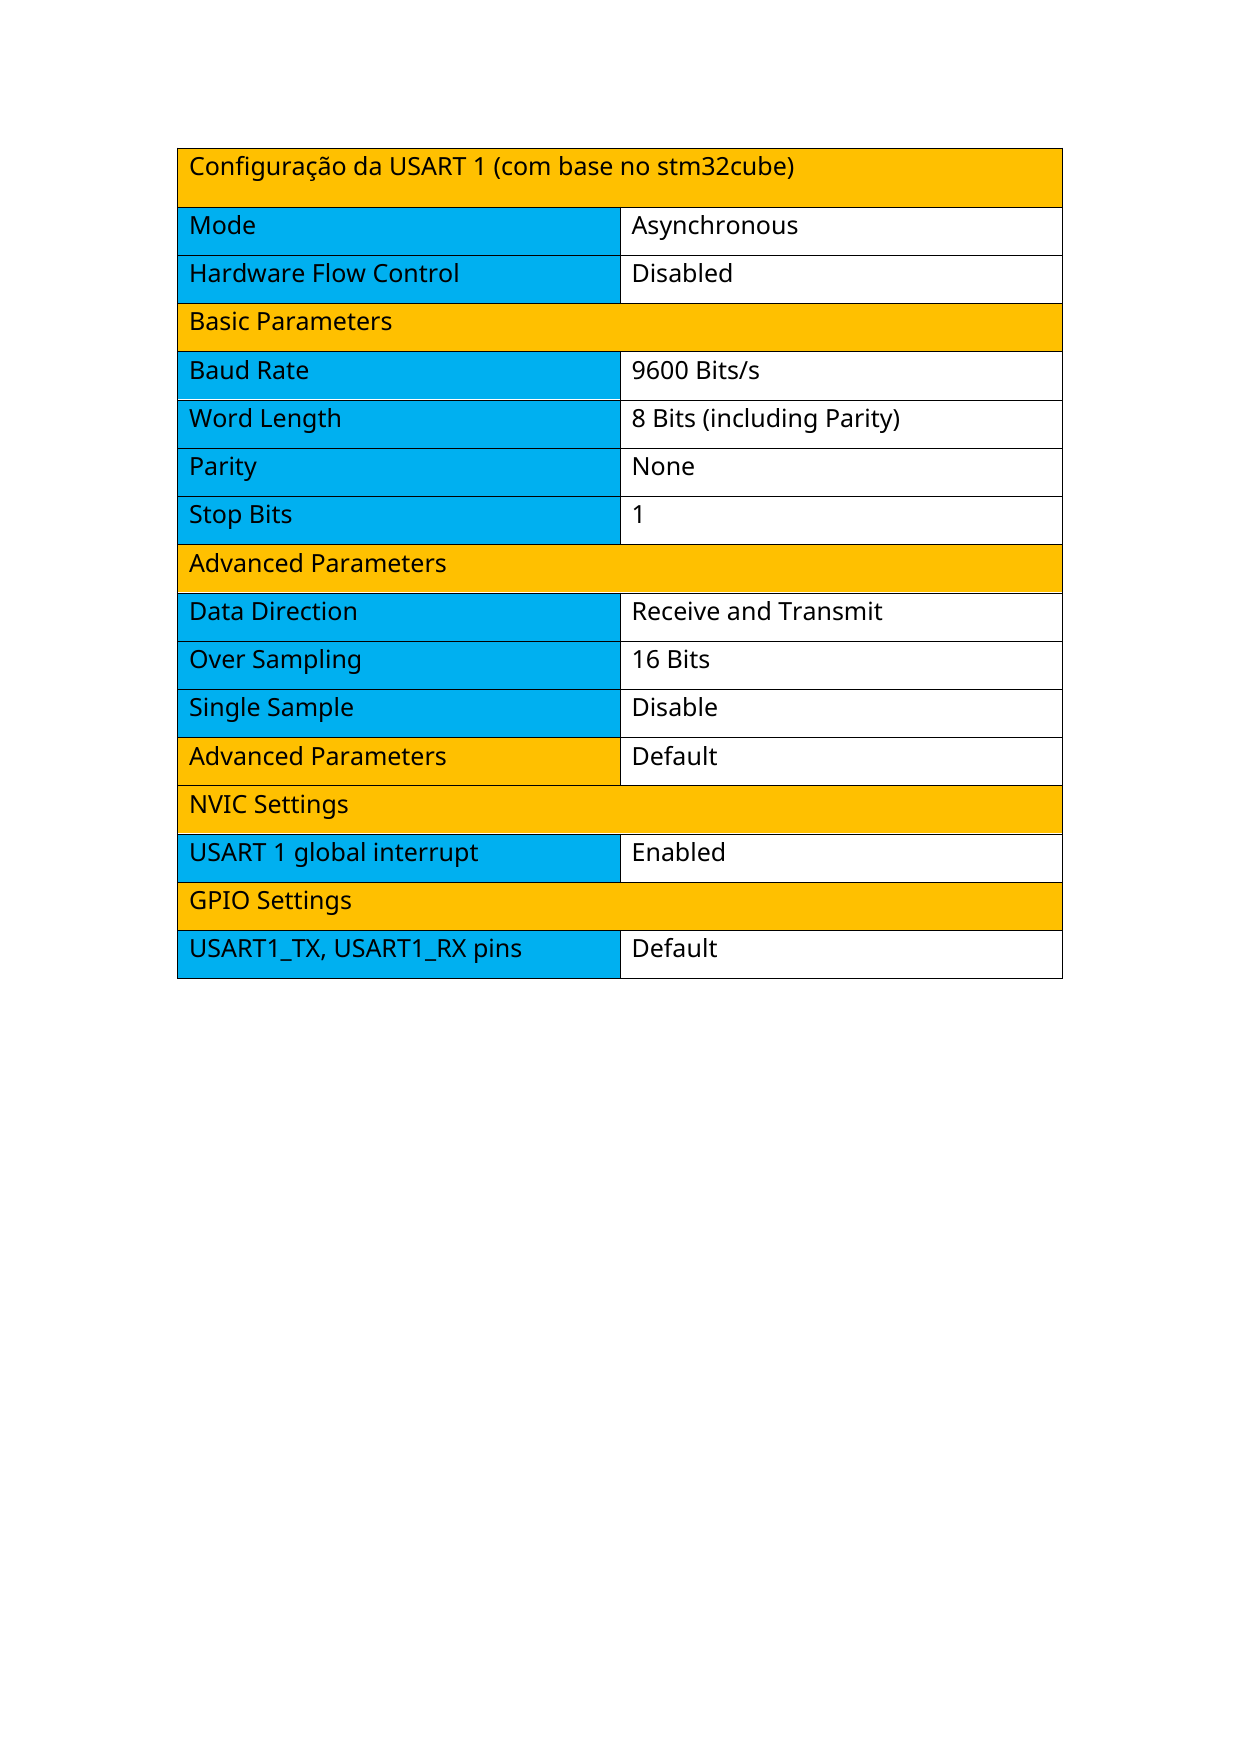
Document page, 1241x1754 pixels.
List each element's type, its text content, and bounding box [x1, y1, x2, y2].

table_cell Advanced Parameters [178, 545, 1062, 592]
table_cell Data Direction [178, 594, 620, 641]
table_cell 16 Bits [621, 642, 1062, 689]
table_cell USART1_TX, USART1_RX pins [178, 931, 620, 978]
table_cell Disabled [621, 256, 1062, 303]
table_cell Default [621, 931, 1062, 978]
table_cell NVIC Settings [178, 786, 1062, 833]
table_cell Disable [621, 690, 1062, 737]
table_cell Basic Parameters [178, 304, 1062, 351]
table_cell USART 1 global interrupt [178, 835, 620, 882]
table_cell 9600 Bits/s [621, 352, 1062, 399]
table_cell None [621, 449, 1062, 496]
table_cell Single Sample [178, 690, 620, 737]
table_cell Over Sampling [178, 642, 620, 689]
table_cell Baud Rate [178, 352, 620, 399]
table_cell Receive and Transmit [621, 594, 1062, 641]
table_cell Hardware Flow Control [178, 256, 620, 303]
table_cell Advanced Parameters [178, 738, 620, 785]
table_cell Word Length [178, 401, 620, 448]
table_cell 1 [621, 497, 1062, 544]
table_cell Asynchronous [621, 208, 1062, 255]
table_cell Stop Bits [178, 497, 620, 544]
table_cell Enabled [621, 835, 1062, 882]
table_cell GPIO Settings [178, 883, 1062, 930]
table_header Configuração da USART 1 (com base no stm32cube) [178, 149, 1062, 207]
table_cell 8 Bits (including Parity) [621, 401, 1062, 448]
table_cell Default [621, 738, 1062, 785]
table_cell Parity [178, 449, 620, 496]
table_cell Mode [178, 208, 620, 255]
